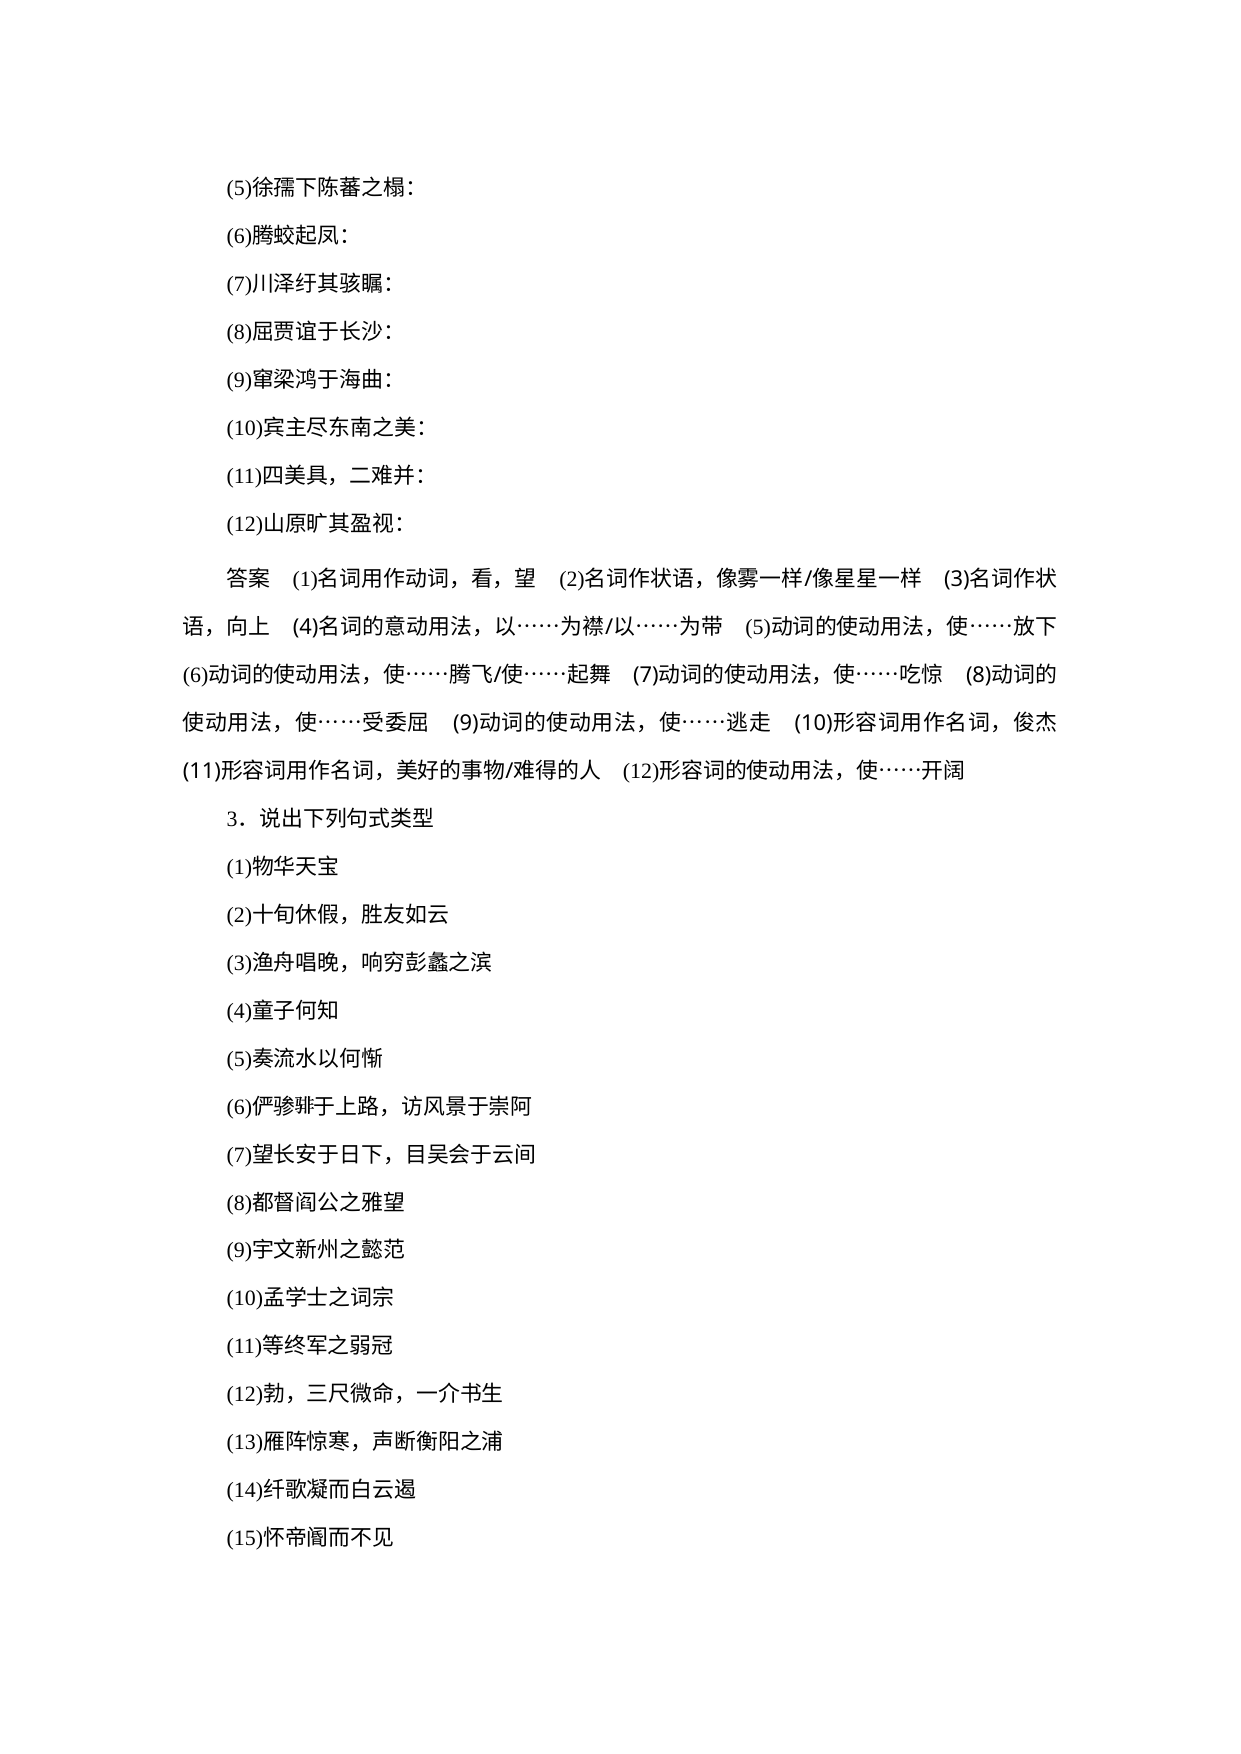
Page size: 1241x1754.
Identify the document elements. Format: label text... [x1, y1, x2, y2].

text (8)屈贾谊于长沙： [183, 306, 1058, 354]
text (5)奏流水以何惭 [183, 1024, 1058, 1072]
text (5)徐孺下陈蕃之榻： [183, 162, 1058, 210]
text (7)川泽纡其骇瞩： [183, 258, 1058, 306]
text (13)雁阵惊寒，声断衡阳之浦 [183, 1408, 1058, 1456]
text (11)等终军之弱冠 [183, 1312, 1058, 1360]
text (9)窜梁鸿于海曲： [183, 354, 1058, 402]
text (6)腾蛟起凤： [183, 210, 1058, 258]
text (2)十旬休假，胜友如云 [183, 881, 1058, 929]
text (15)怀帝阍而不见 [183, 1504, 1058, 1552]
text (10)宾主尽东南之美： [183, 402, 1058, 449]
text (7)望长安于日下，目吴会于云间 [183, 1120, 1058, 1168]
text (9)宇文新州之懿范 [183, 1216, 1058, 1264]
text 答案 (1)名词用作动词，看，望 (2)名词作状语，像雾一样/像星星一样 (3)名词作状语，向上 (4)名词的意动用法，以……为襟/以……为带 (5)动词的使动用法，使……放下 (6)动词的使动用法，使……腾飞/使……起舞 (7)动词的使动用法，使……吃惊 (8)动词的使动用法，使……受委屈 (9)动词的使动用法，使……逃走 (10)形容词用作名词，俊杰 (11)形容词用作名词，美好的事物/难得的人 (12)形容词的使动用法，使……开阔 [183, 545, 1058, 785]
text (11)四美具，二难并： [183, 449, 1058, 497]
text (4)童子何知 [183, 977, 1058, 1024]
text (10)孟学士之词宗 [183, 1264, 1058, 1312]
text (1)物华天宝 [183, 833, 1058, 881]
text (3)渔舟唱晚，响穷彭蠡之滨 [183, 929, 1058, 977]
text (12)山原旷其盈视： [183, 497, 1058, 545]
picture [295, 1095, 314, 1114]
text (6)俨骖于上路，访风景于崇阿 [183, 1072, 1058, 1120]
text (14)纤歌凝而白云遏 [183, 1456, 1058, 1504]
text 3．说出下列句式类型 [183, 785, 1058, 833]
text (8)都督阎公之雅望 [183, 1168, 1058, 1216]
text (12)勃，三尺微命，一介书生 [183, 1360, 1058, 1408]
